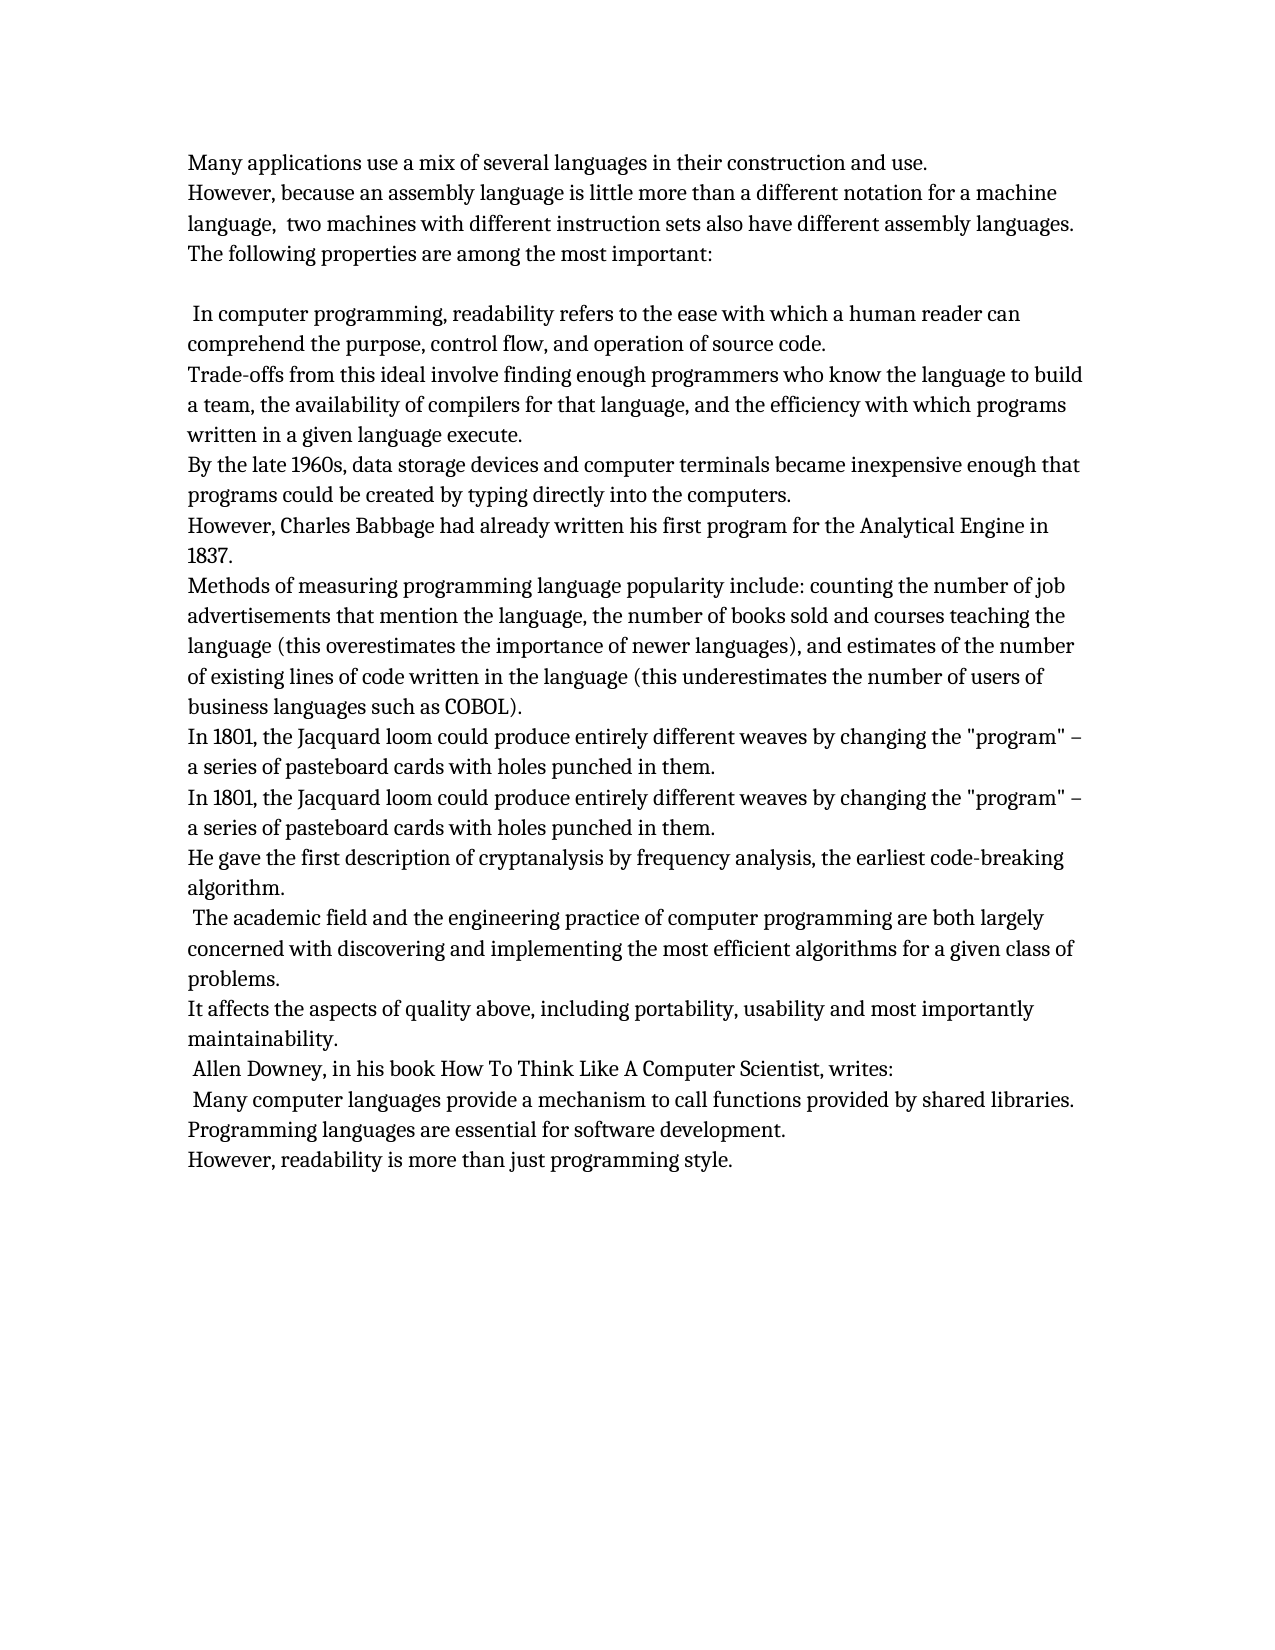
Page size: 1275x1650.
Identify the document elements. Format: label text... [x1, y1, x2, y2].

text Many applications use a mix of several languages in their construction and use. However, because an assembly language is little more than a different notation for a machine language, two machines with different instruction sets also have different assembly languages. The following properties are among the most important: In computer programming, readability refers to the ease with which a human reader can comprehend the purpose, control flow, and operation of source code. Trade-offs from this ideal involve finding enough programmers who know the language to build a team, the availability of compilers for that language, and the efficiency with which programs written in a given language execute. By the late 1960s, data storage devices and computer terminals became inexpensive enough that programs could be created by typing directly into the computers. However, Charles Babbage had already written his first program for the Analytical Engine in 1837. Methods of measuring programming language popularity include: counting the number of job advertisements that mention the language, the number of books sold and courses teaching the language (this overestimates the importance of newer languages), and estimates of the number of existing lines of code written in the language (this underestimates the number of users of business languages such as COBOL). In 1801, the Jacquard loom could produce entirely different weaves by changing the "program" – a series of pasteboard cards with holes punched in them. In 1801, the Jacquard loom could produce entirely different weaves by changing the "program" – a series of pasteboard cards with holes punched in them. He gave the first description of cryptanalysis by frequency analysis, the earliest code-breaking algorithm. The academic field and the engineering practice of computer programming are both largely concerned with discovering and implementing the most efficient algorithms for a given class of problems. It affects the aspects of quality above, including portability, usability and most importantly maintainability. Allen Downey, in his book How To Think Like A Computer Scientist, writes: Many computer languages provide a mechanism to call functions provided by shared libraries. Programming languages are essential for software development. However, readability is more than just programming style. [187, 150, 1087, 1173]
